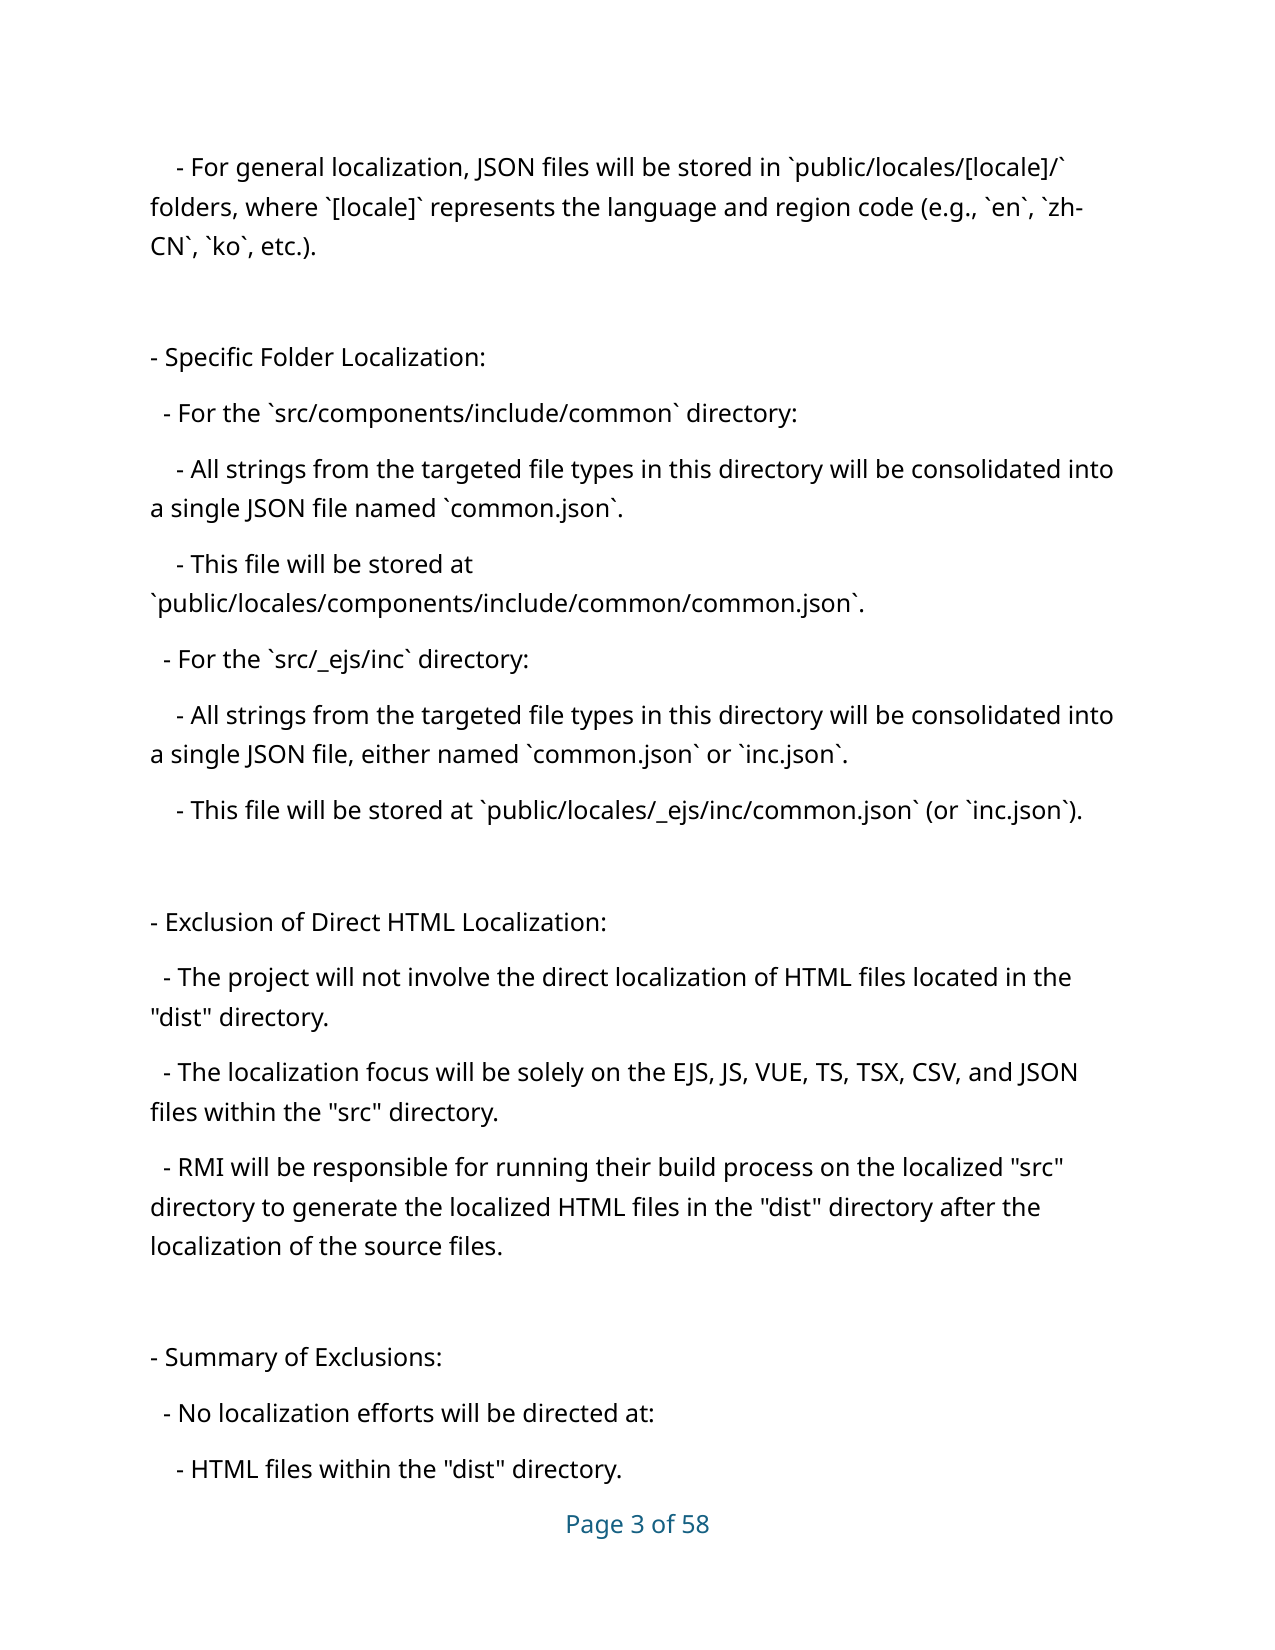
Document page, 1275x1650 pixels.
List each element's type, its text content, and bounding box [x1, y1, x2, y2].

text - The localization focus will be solely on the EJS, JS, VUE, TS, TSX, CSV, and JSON files within the "src" directory. [150, 1055, 1125, 1128]
text - Exclusion of Direct HTML Localization: [150, 904, 1125, 938]
text - No localization efforts will be directed at: [150, 1396, 1125, 1430]
text - For the `src/_ejs/inc` directory: [150, 642, 1125, 676]
text - RMI will be responsible for running their build process on the localized "src" directory to generate the localized HTML files in the "dist" directory after the localization of the source files. [150, 1150, 1125, 1262]
text - This file will be stored at `public/locales/components/include/common/common.json`. [150, 547, 1125, 620]
text - All strings from the targeted file types in this directory will be consolidated into a single JSON file named `common.json`. [150, 452, 1125, 525]
text - The project will not involve the direct localization of HTML files located in the "dist" directory. [150, 960, 1125, 1033]
text - This file will be stored at `public/locales/_ejs/inc/common.json` (or `inc.json`). [150, 792, 1125, 827]
text - For the `src/components/include/common` directory: [150, 396, 1125, 430]
text - Specific Folder Localization: [150, 340, 1125, 374]
text - For general localization, JSON files will be stored in `public/locales/[locale]/` folders, where `[locale]` represents the language and region code (e.g., `en`, `zh-CN`, `ko`, etc.). [150, 150, 1125, 262]
text - Summary of Exclusions: [150, 1340, 1125, 1374]
text - All strings from the targeted file types in this directory will be consolidated into a single JSON file, either named `common.json` or `inc.json`. [150, 697, 1125, 771]
text - HTML files within the "dist" directory. [150, 1452, 1125, 1486]
